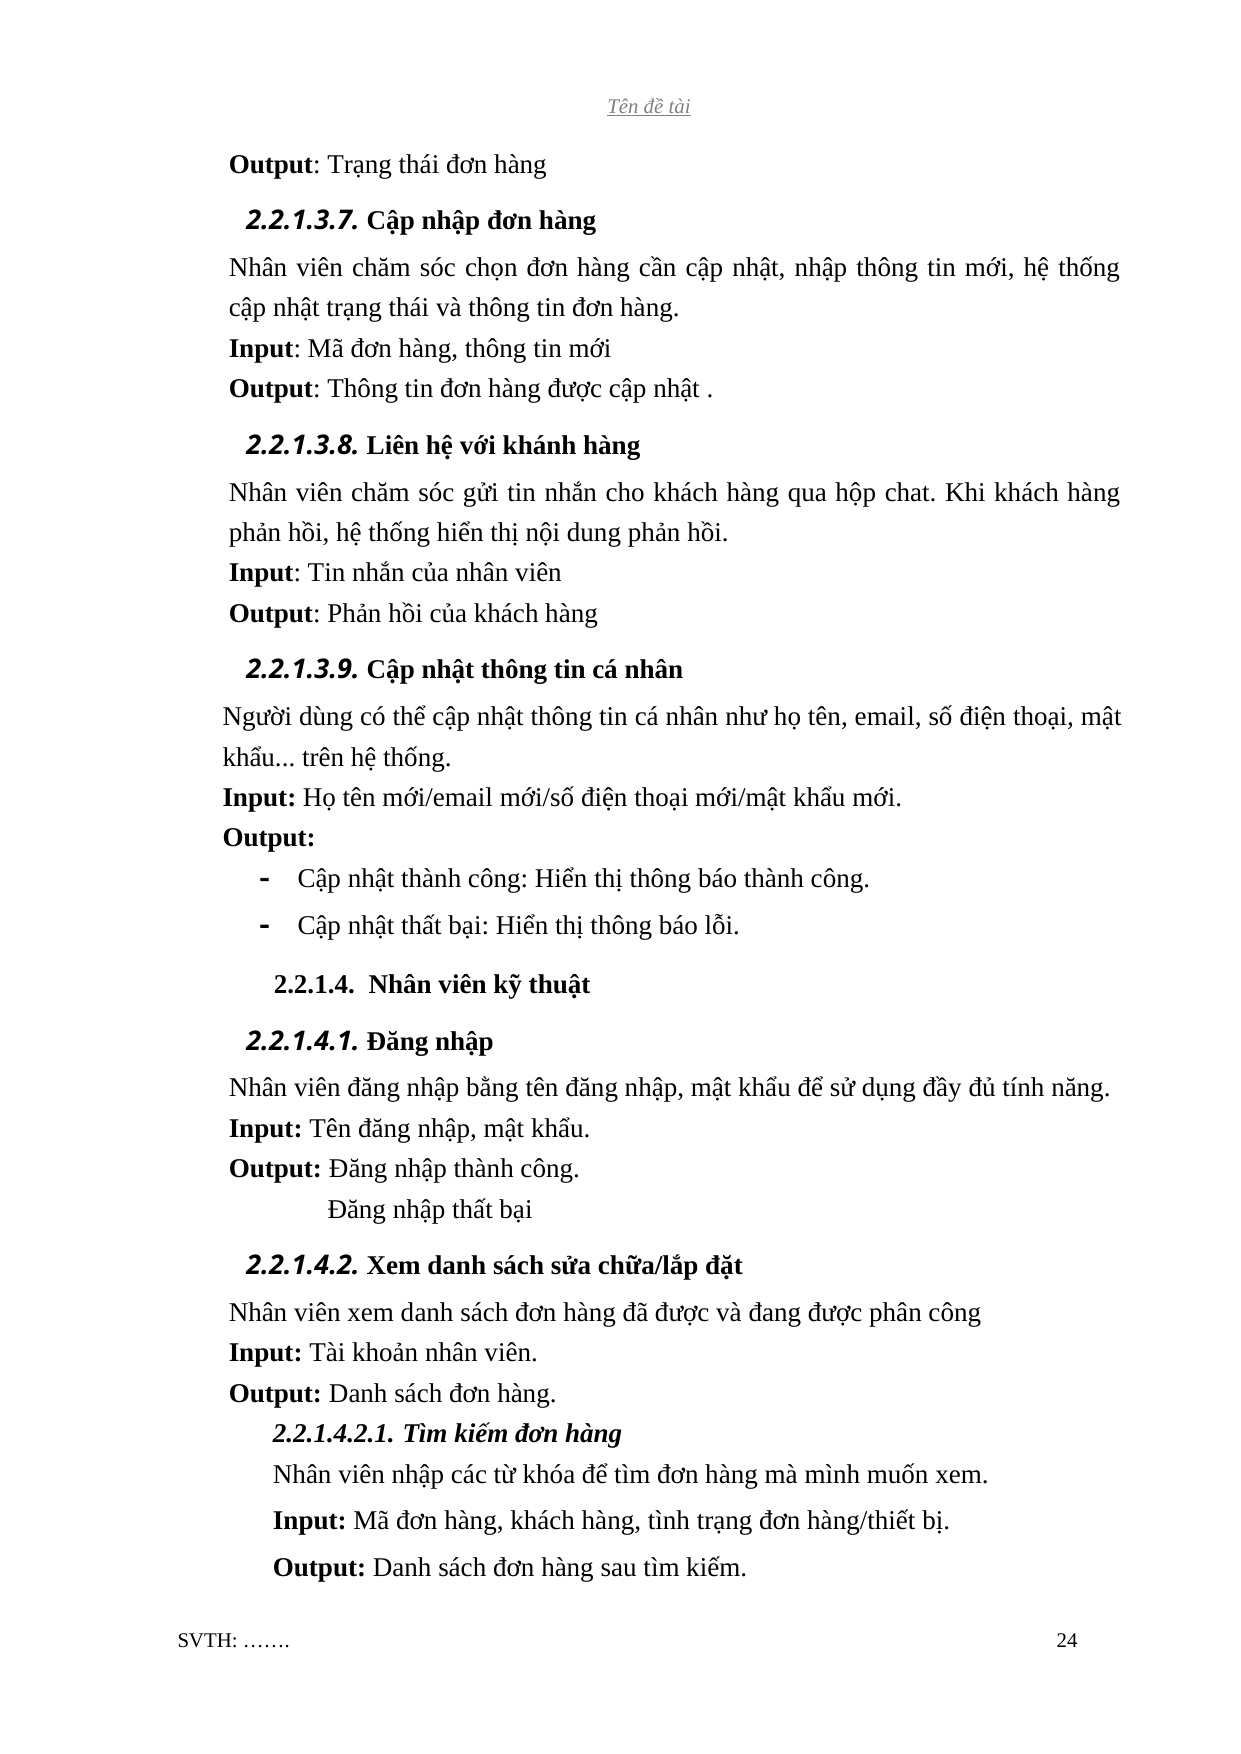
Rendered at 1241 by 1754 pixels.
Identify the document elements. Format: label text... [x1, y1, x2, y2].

text Output: [222, 821, 1122, 853]
list Tìm kiếm đơn hàng [273, 1417, 1122, 1448]
subtitle Xem danh sách sửa chữa/lắp đặt [222, 1246, 1122, 1282]
list Cập nhật thành công: Hiển thị thông báo thành công. [260, 862, 1122, 893]
text Output: Trạng thái đơn hàng [228, 148, 1122, 179]
text Output: Danh sách đơn hàng sau tìm kiếm. [266, 1551, 1122, 1582]
subtitle Nhân viên kỹ thuật [222, 968, 1122, 999]
text Input: Tên đăng nhập, mật khẩu. [177, 1112, 1122, 1143]
text Nhân viên đăng nhập bằng tên đăng nhập, mật khẩu để sử dụng đầy đủ tính năng. [228, 1071, 1122, 1103]
text Output: Phản hồi của khách hàng [228, 597, 1122, 628]
text Nhân viên chăm sóc chọn đơn hàng cần cập nhật, nhập thông tin mới, hệ thống cập nhật trạng thái và thông tin đơn hàng. [228, 251, 1122, 323]
text Input: Mã đơn hàng, thông tin mới [228, 332, 1122, 363]
subtitle Liên hệ với khánh hàng [222, 425, 1122, 462]
text Input: Tin nhắn của nhân viên [228, 556, 1122, 588]
list Input: Mã đơn hàng, khách hàng, tình trạng đơn hàng/thiết bị. [266, 1504, 1122, 1536]
subtitle Cập nhật thông tin cá nhân [222, 650, 1122, 687]
text Input: Tài khoản nhân viên. [177, 1336, 1122, 1368]
subtitle Cập nhập đơn hàng [222, 201, 1122, 237]
text Output: Danh sách đơn hàng. [177, 1377, 1122, 1408]
text Người dùng có thể cập nhật thông tin cá nhân như họ tên, email, số điện thoại, mật khẩu... trên hệ thống. [222, 700, 1122, 772]
text Input: Họ tên mới/email mới/số điện thoại mới/mật khẩu mới. [222, 781, 1122, 812]
text Nhân viên xem danh sách đơn hàng đã được và đang được phân công [228, 1296, 1122, 1327]
text Nhân viên chăm sóc gửi tin nhắn cho khách hàng qua hộp chat. Khi khách hàng phản hồi, hệ thống hiển thị nội dung phản hồi. [228, 476, 1122, 547]
text Đăng nhập thất bại [177, 1193, 1122, 1224]
text Output: Thông tin đơn hàng được cập nhật . [228, 372, 1122, 403]
list Nhân viên nhập các từ khóa để tìm đơn hàng mà mình muốn xem. [266, 1458, 1122, 1489]
text Output: Đăng nhập thành công. [177, 1152, 1122, 1183]
subtitle Đăng nhập [222, 1021, 1122, 1058]
list Cập nhật thất bại: Hiển thị thông báo lỗi. [260, 909, 1122, 940]
